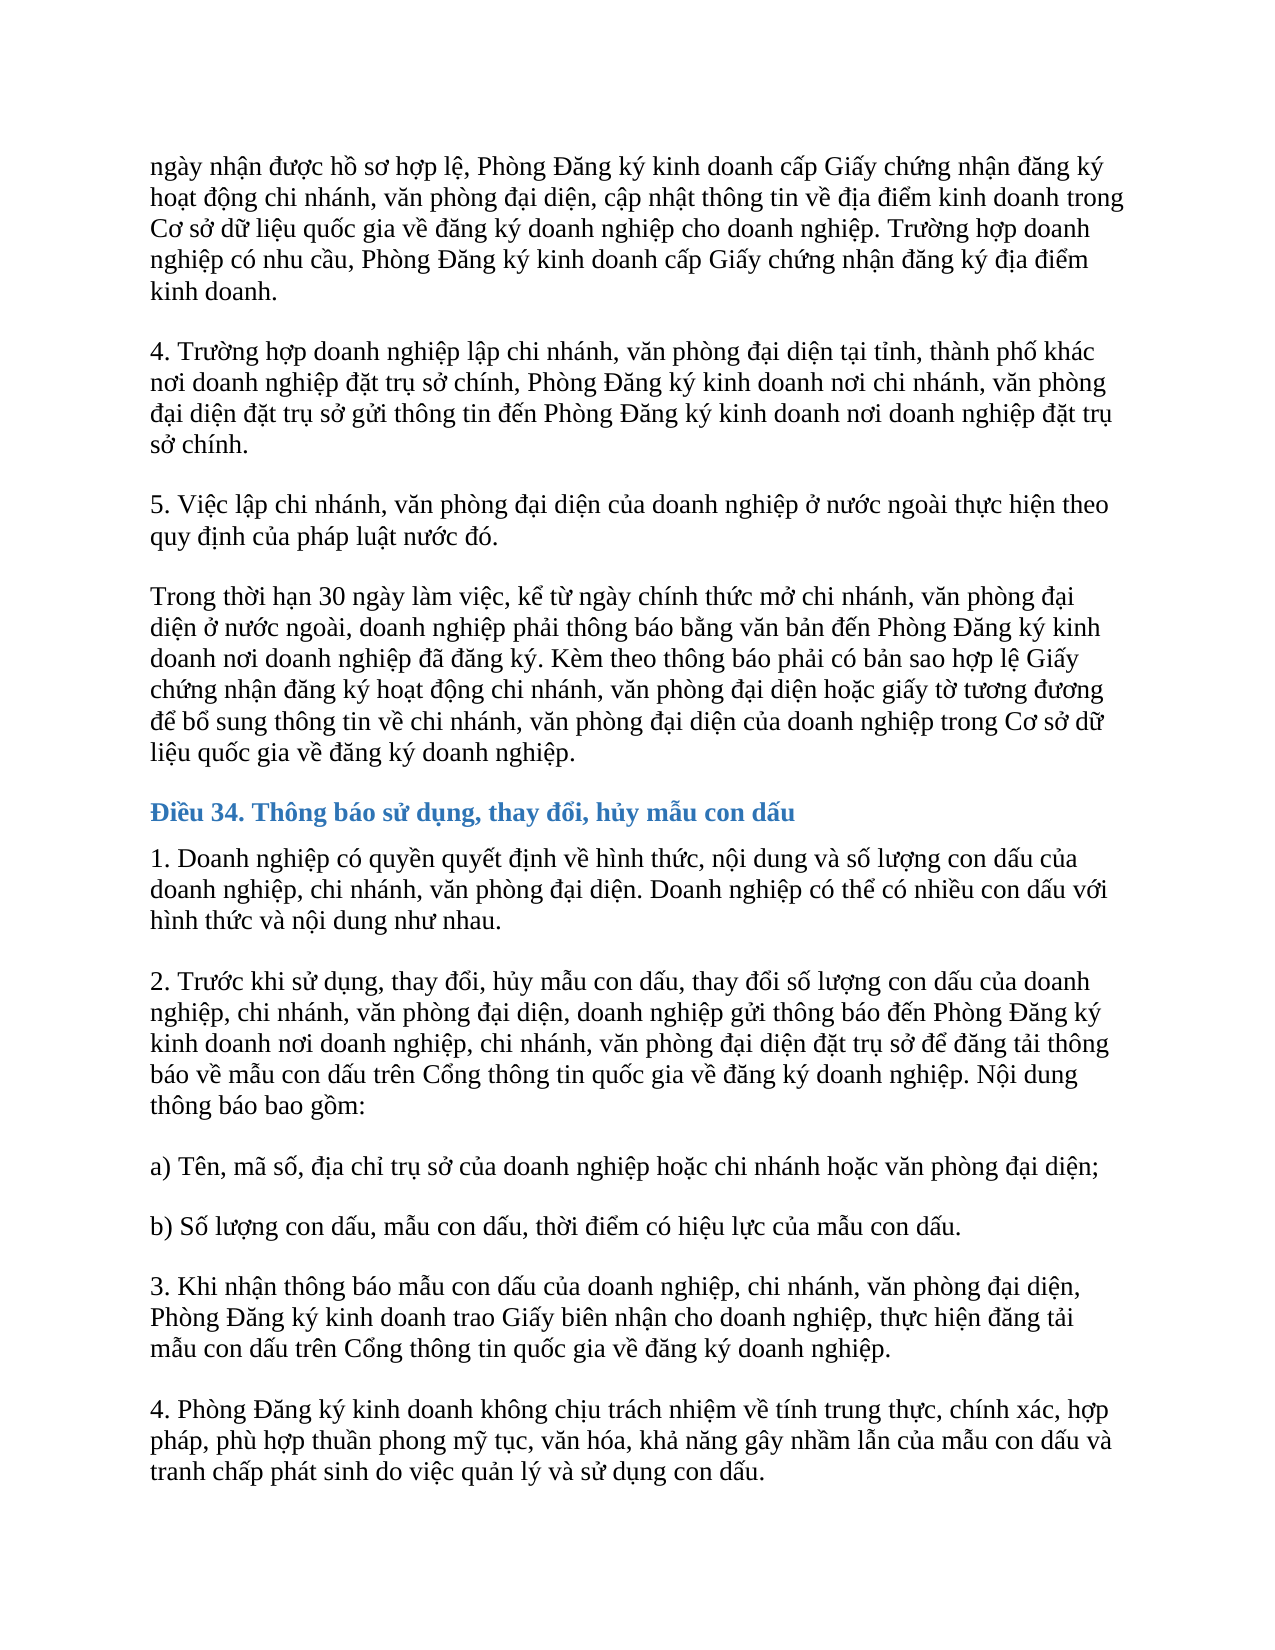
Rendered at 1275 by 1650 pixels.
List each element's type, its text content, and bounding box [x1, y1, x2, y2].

text a) Tên, mã số, địa chỉ trụ sở của doanh nghiệp hoặc chi nhánh hoặc văn phòng đại diện; [150, 1150, 1125, 1181]
text Trong thời hạn 30 ngày làm việc, kể từ ngày chính thức mở chi nhánh, văn phòng đại diện ở nước ngoài, doanh nghiệp phải thông báo bằng văn bản đến Phòng Đăng ký kinh doanh nơi doanh nghiệp đã đăng ký. Kèm theo thông báo phải có bản sao hợp lệ Giấy chứng nhận đăng ký hoạt động chi nhánh, văn phòng đại diện hoặc giấy tờ tương đương để bổ sung thông tin về chi nhánh, văn phòng đại diện của doanh nghiệp trong Cơ sở dữ liệu quốc gia về đăng ký doanh nghiệp. [150, 580, 1125, 767]
text b) Số lượng con dấu, mẫu con dấu, thời điểm có hiệu lực của mẫu con dấu. [150, 1210, 1125, 1241]
text 1. Doanh nghiệp có quyền quyết định về hình thức, nội dung và số lượng con dấu của doanh nghiệp, chi nhánh, văn phòng đại diện. Doanh nghiệp có thể có nhiều con dấu với hình thức và nội dung như nhau. [150, 842, 1125, 936]
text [150, 150, 1125, 306]
subtitle Điều 34. Thông báo sử dụng, thay đổi, hủy mẫu con dấu [150, 796, 1125, 827]
text 4. Phòng Đăng ký kinh doanh không chịu trách nhiệm về tính trung thực, chính xác, hợp pháp, phù hợp thuần phong mỹ tục, văn hóa, khả năng gây nhầm lẫn của mẫu con dấu và tranh chấp phát sinh do việc quản lý và sử dụng con dấu. [150, 1393, 1125, 1486]
text 4. Trường hợp doanh nghiệp lập chi nhánh, văn phòng đại diện tại tỉnh, thành phố khác nơi doanh nghiệp đặt trụ sở chính, Phòng Đăng ký kinh doanh nơi chi nhánh, văn phòng đại diện đặt trụ sở gửi thông tin đến Phòng Đăng ký kinh doanh nơi doanh nghiệp đặt trụ sở chính. [150, 335, 1125, 459]
text 2. Trước khi sử dụng, thay đổi, hủy mẫu con dấu, thay đổi số lượng con dấu của doanh nghiệp, chi nhánh, văn phòng đại diện, doanh nghiệp gửi thông báo đến Phòng Đăng ký kinh doanh nơi doanh nghiệp, chi nhánh, văn phòng đại diện đặt trụ sở để đăng tải thông báo về mẫu con dấu trên Cổng thông tin quốc gia về đăng ký doanh nghiệp. Nội dung thông báo bao gồm: [150, 965, 1125, 1121]
text 5. Việc lập chi nhánh, văn phòng đại diện của doanh nghiệp ở nước ngoài thực hiện theo quy định của pháp luật nước đó. [150, 489, 1125, 551]
text 3. Khi nhận thông báo mẫu con dấu của doanh nghiệp, chi nhánh, văn phòng đại diện, Phòng Đăng ký kinh doanh trao Giấy biên nhận cho doanh nghiệp, thực hiện đăng tải mẫu con dấu trên Cổng thông tin quốc gia về đăng ký doanh nghiệp. [150, 1270, 1125, 1364]
